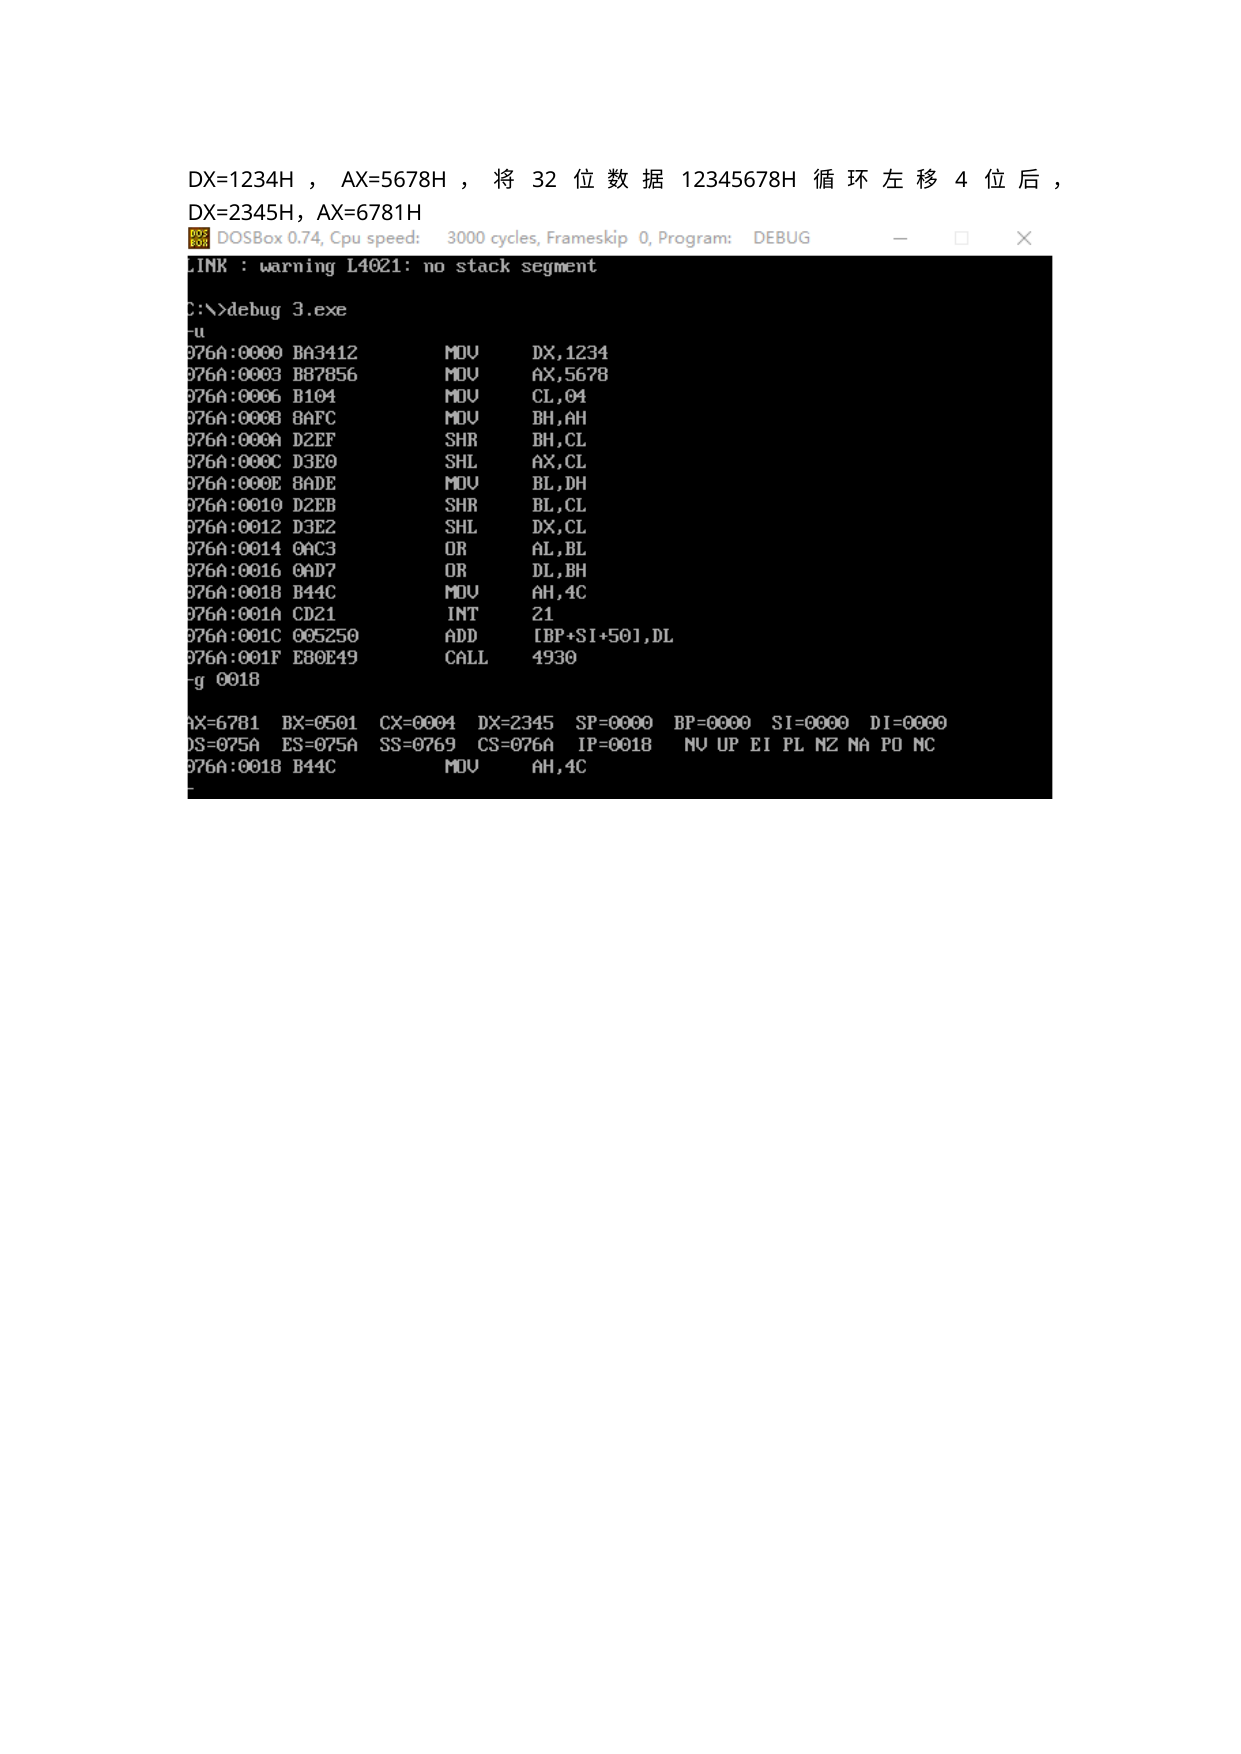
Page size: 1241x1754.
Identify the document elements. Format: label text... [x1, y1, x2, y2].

text DX=1234H，AX=5678H，将32位数据12345678H循环左移4位后，DX=2345H，AX=6781H [187, 162, 1053, 227]
picture [187, 227, 1053, 799]
